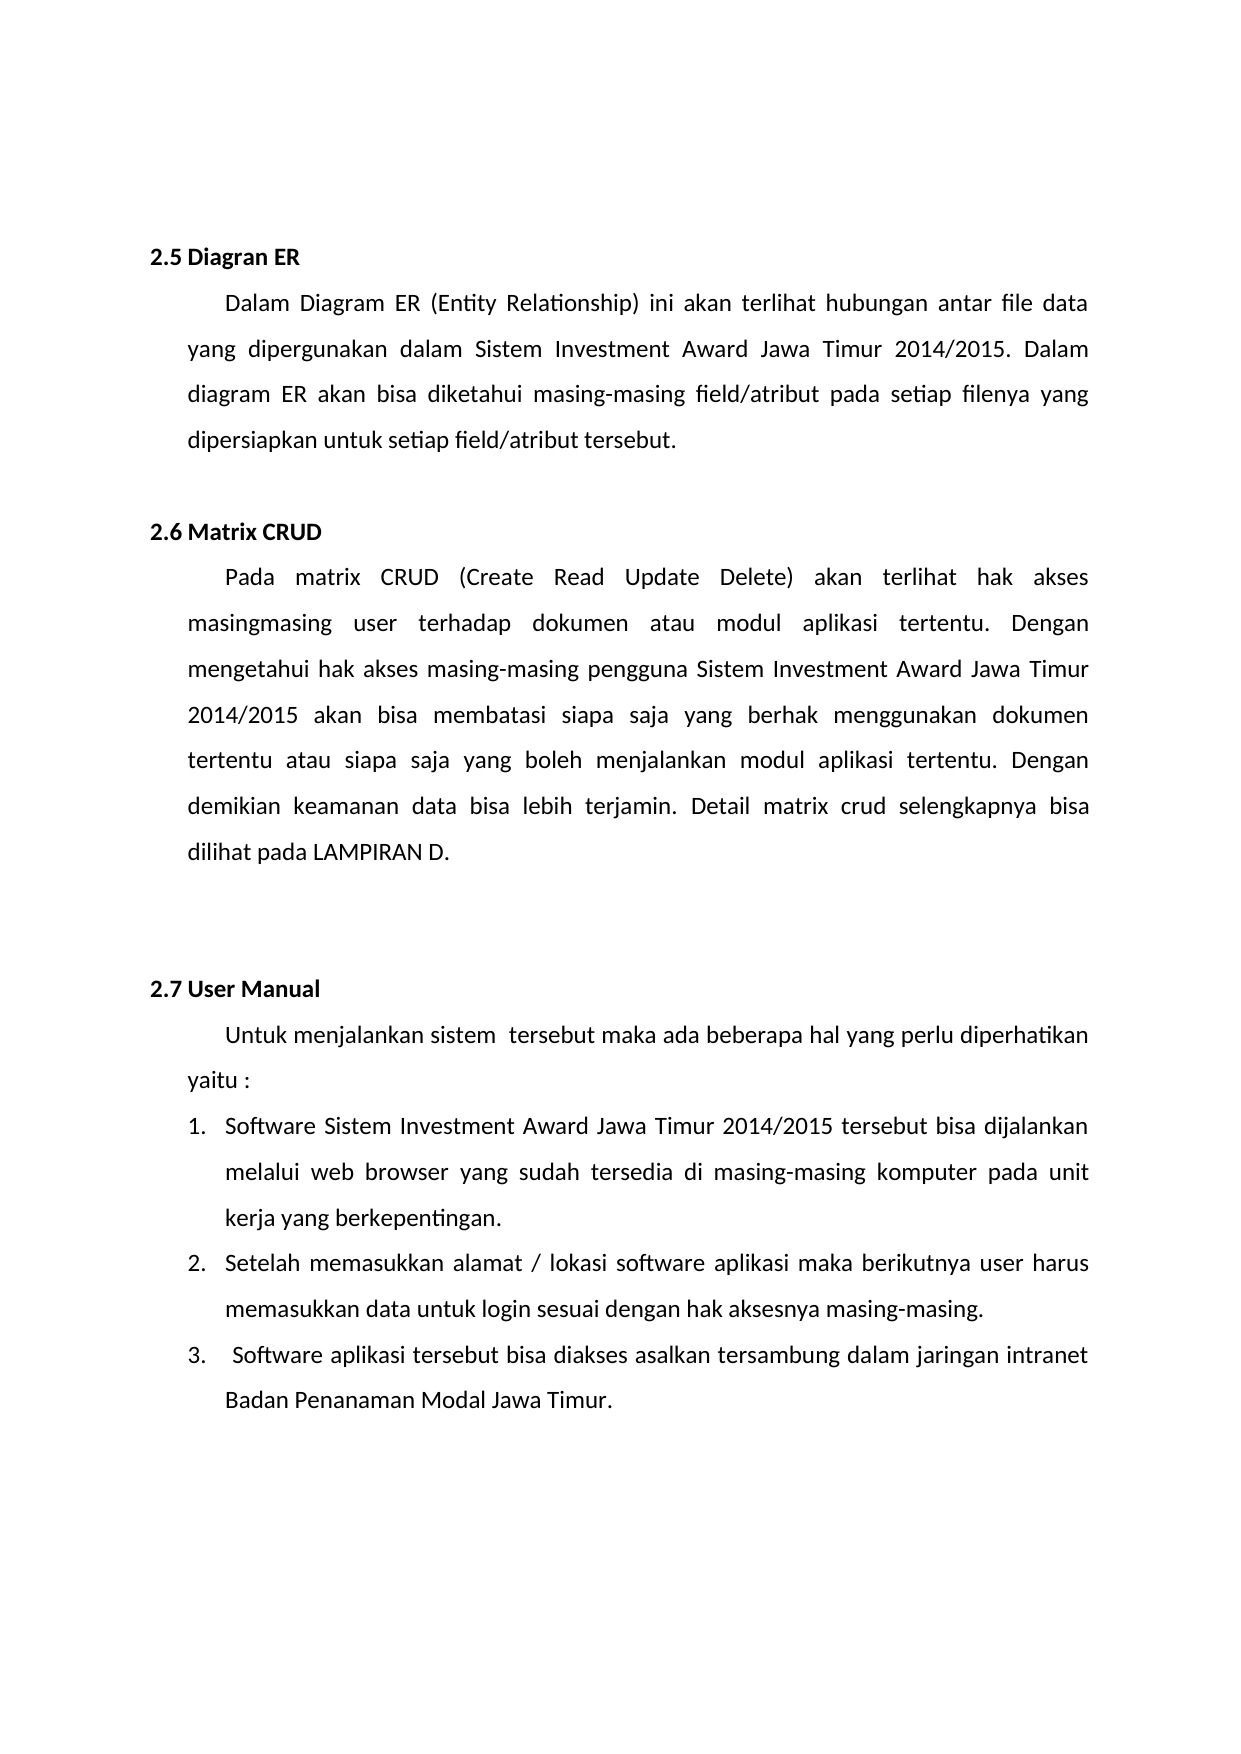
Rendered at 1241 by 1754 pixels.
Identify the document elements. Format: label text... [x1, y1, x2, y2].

list Dalam Diagram ER (Entity Relationship) ini akan terlihat hubungan antar file data yang dipergunakan dalam Sistem Investment Award Jawa Timur 2014/2015. Dalam diagram ER akan bisa diketahui masing-masing field/atribut pada setiap filenya yang dipersiapkan untuk setiap field/atribut tersebut. [187, 287, 1090, 455]
list Matrix CRUD [150, 516, 1090, 546]
list Setelah memasukkan alamat / lokasi software aplikasi maka berikutnya user harus memasukkan data untuk login sesuai dengan hak aksesnya masing-masing. [187, 1247, 1090, 1324]
list User Manual [150, 973, 1090, 1004]
list Software aplikasi tersebut bisa diakses asalkan tersambung dalam jaringan intranet Badan Penanaman Modal Jawa Timur. [187, 1339, 1090, 1415]
list Software Sistem Investment Award Jawa Timur 2014/2015 tersebut bisa dijalankan melalui web browser yang sudah tersedia di masing-masing komputer pada unit kerja yang berkepentingan. [187, 1110, 1090, 1232]
list Untuk menjalankan sistem tersebut maka ada beberapa hal yang perlu diperhatikan yaitu : [187, 1019, 1090, 1095]
list Diagran ER [150, 241, 1090, 272]
list Pada matrix CRUD (Create Read Update Delete) akan terlihat hak akses masingmasing user terhadap dokumen atau modul aplikasi tertentu. Dengan mengetahui hak akses masing-masing pengguna Sistem Investment Award Jawa Timur 2014/2015 akan bisa membatasi siapa saja yang berhak menggunakan dokumen tertentu atau siapa saja yang boleh menjalankan modul aplikasi tertentu. Dengan demikian keamanan data bisa lebih terjamin. Detail matrix crud selengkapnya bisa dilihat pada LAMPIRAN D. [187, 562, 1090, 866]
